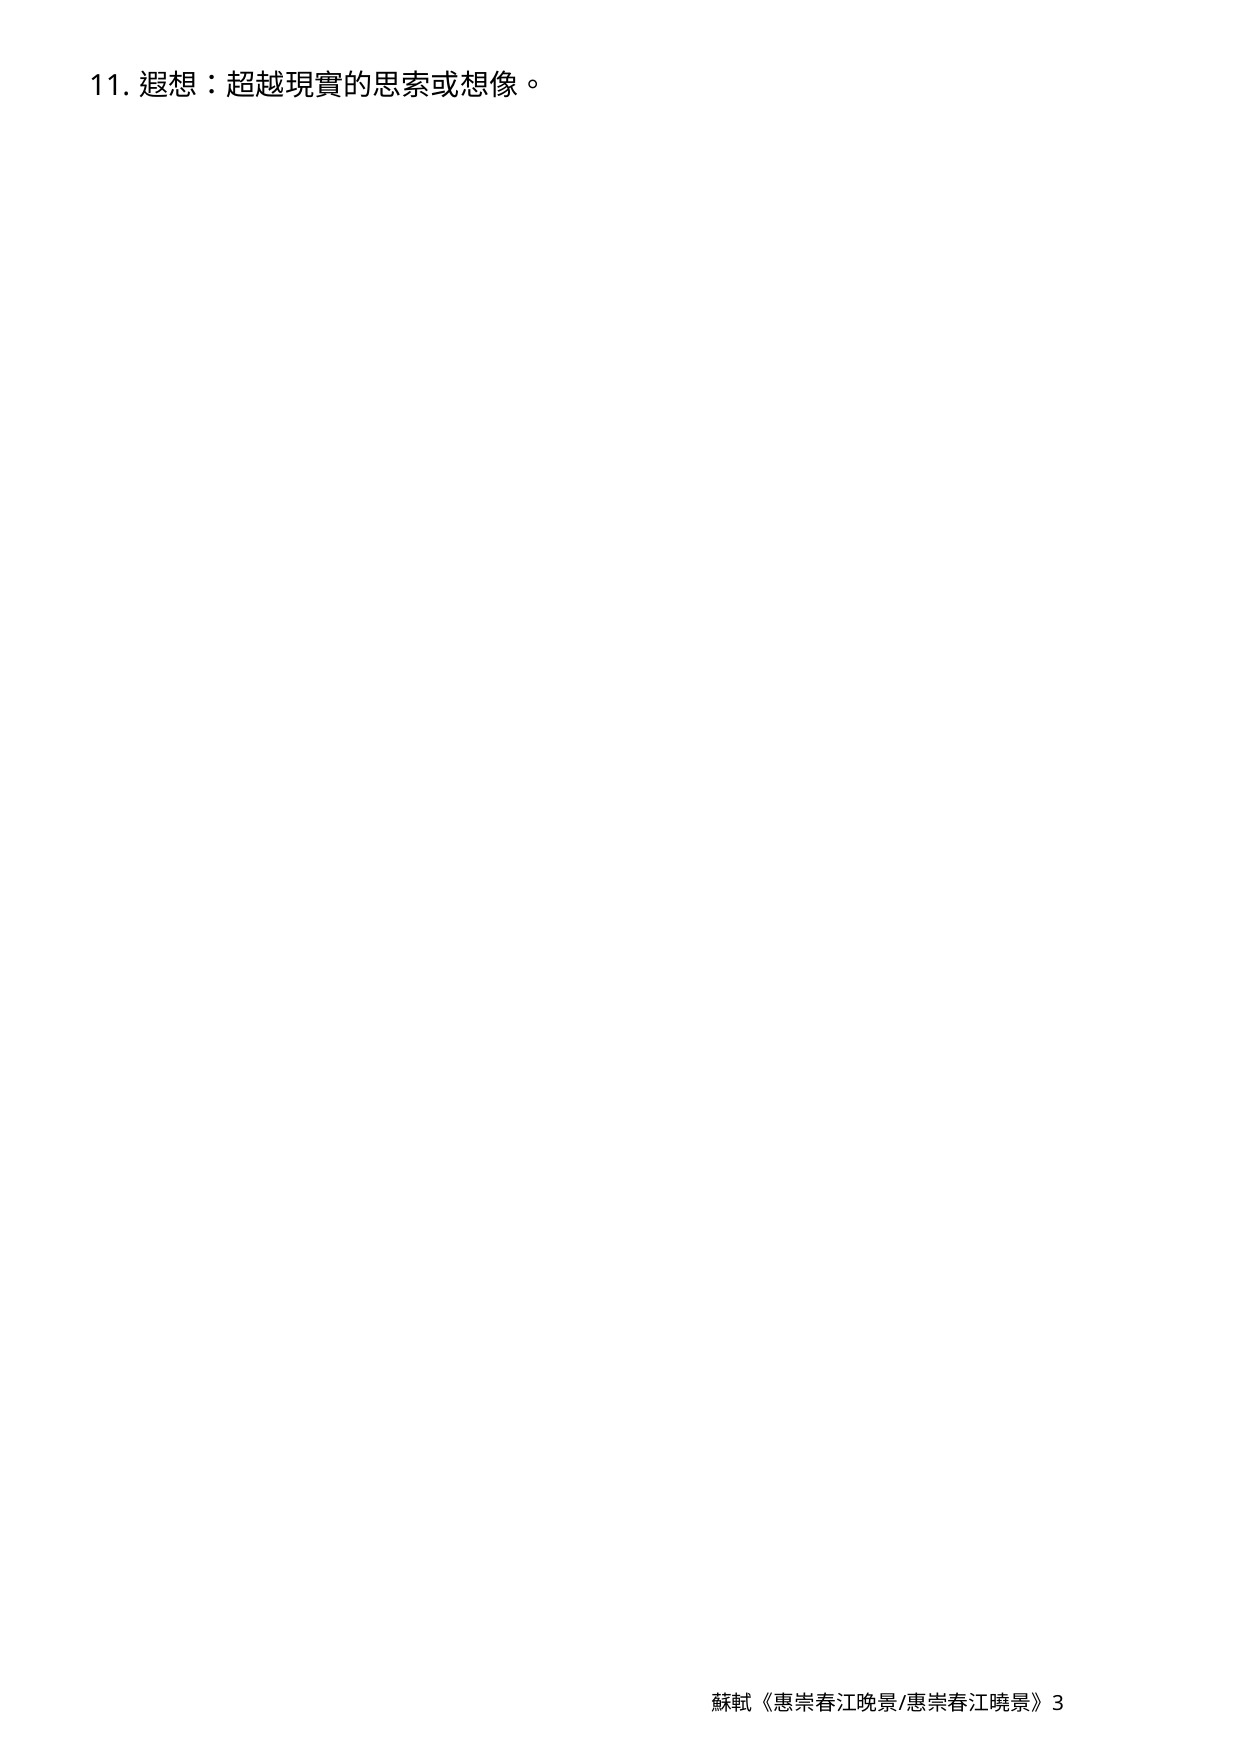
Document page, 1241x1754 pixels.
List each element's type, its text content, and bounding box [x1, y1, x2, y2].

list 遐想：超越現實的思索或想像。 [89, 59, 1152, 105]
